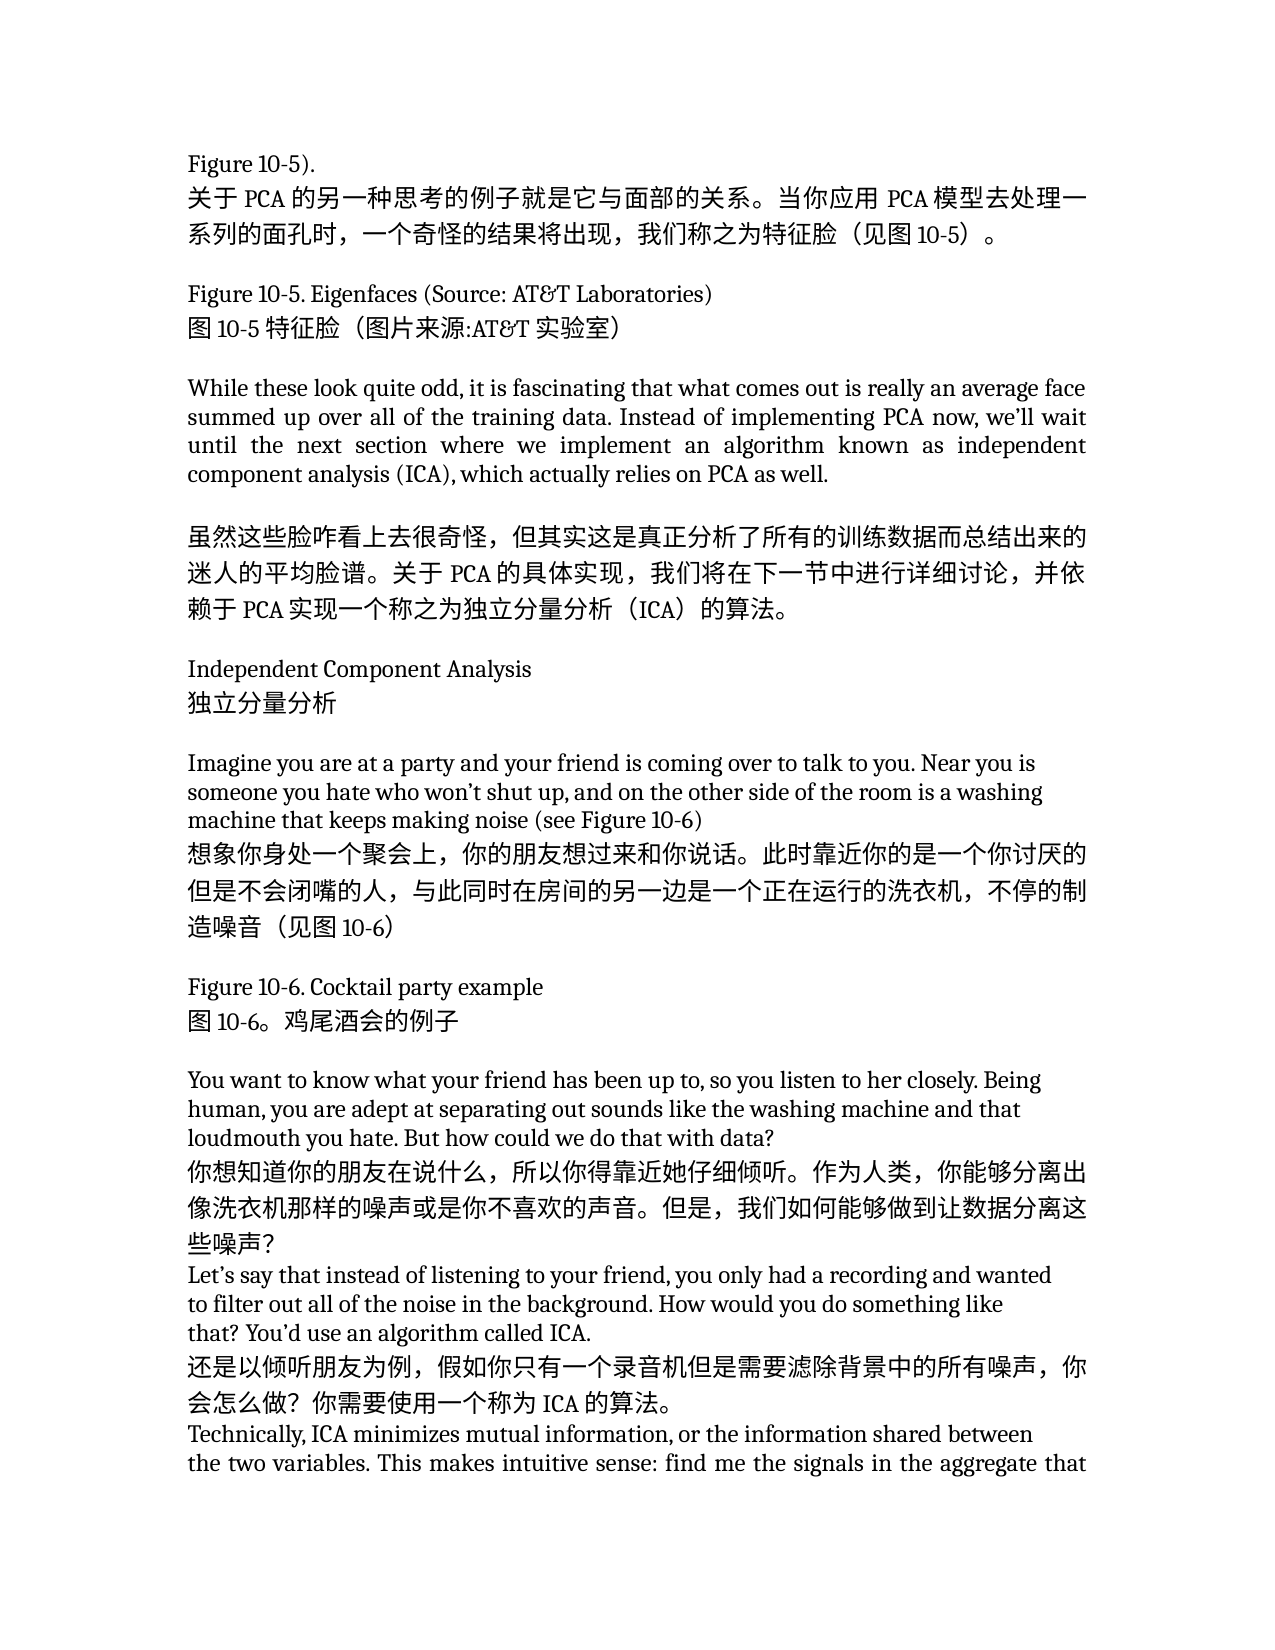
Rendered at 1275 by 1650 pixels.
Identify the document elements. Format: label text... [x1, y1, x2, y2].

text human, you are adept at separating out sounds like the washing machine and that [187, 1095, 1087, 1124]
text Independent Component Analysis [187, 655, 1087, 684]
text Figure 10-5. Eigenfaces (Source: AT&T Laboratories) [187, 280, 1087, 309]
text Imagine you are at a party and your friend is coming over to talk to you. Near you is [187, 749, 1087, 777]
text 图10-6。鸡尾酒会的例子 [187, 1001, 1087, 1037]
text 独立分量分析 [187, 684, 1087, 720]
text You want to know what your friend has been up to, so you listen to her closely. Being [187, 1066, 1087, 1095]
text 图10-5 特征脸（图片来源:AT&T实验室） [187, 309, 1087, 345]
text 你想知道你的朋友在说什么，所以你得靠近她仔细倾听。作为人类，你能够分离出像洗衣机那样的噪声或是你不喜欢的声音。但是，我们如何能够做到让数据分离这些噪声？ [187, 1152, 1087, 1261]
text Technically, ICA minimizes mutual information, or the information shared between [187, 1420, 1087, 1449]
text the two variables. This makes intuitive sense: find me the signals in the aggregate that are different. [187, 1449, 1087, 1477]
text 虽然这些脸咋看上去很奇怪，但其实这是真正分析了所有的训练数据而总结出来的迷人的平均脸谱。关于PCA的具体实现，我们将在下一节中进行详细讨论，并依赖于PCA实现一个称之为独立分量分析（ICA）的算法。 [187, 517, 1087, 626]
text 关于PCA的另一种思考的例子就是它与面部的关系。当你应用PCA模型去处理一系列的面孔时，一个奇怪的结果将出现，我们称之为特征脸（见图10-5）。 [187, 179, 1087, 251]
text While these look quite odd, it is fascinating that what comes out is really an average face summed up over all of the training data. Instead of implementing PCA now, we’ll wait until the next section where we implement an algorithm known as independent component analysis (ICA), which actually relies on PCA as well. [187, 374, 1087, 489]
text 想象你身处一个聚会上，你的朋友想过来和你说话。此时靠近你的是一个你讨厌的但是不会闭嘴的人，与此同时在房间的另一边是一个正在运行的洗衣机，不停的制造噪音（见图10-6） [187, 835, 1087, 944]
text Figure 10-6. Cocktail party example [187, 972, 1087, 1001]
text machine that keeps making noise (see Figure 10-6) [187, 806, 1087, 835]
text loudmouth you hate. But how could we do that with data? [187, 1124, 1087, 1152]
text that? You’d use an algorithm called ICA. [187, 1319, 1087, 1347]
text to filter out all of the noise in the background. How would you do something like [187, 1290, 1087, 1319]
text 还是以倾听朋友为例，假如你只有一个录音机但是需要滤除背景中的所有噪声，你会怎么做？你需要使用一个称为ICA的算法。 [187, 1347, 1087, 1420]
text someone you hate who won’t shut up, and on the other side of the room is a washing [187, 777, 1087, 806]
text Let’s say that instead of listening to your friend, you only had a recording and wanted [187, 1261, 1087, 1290]
text Figure 10-5). [187, 150, 1087, 179]
